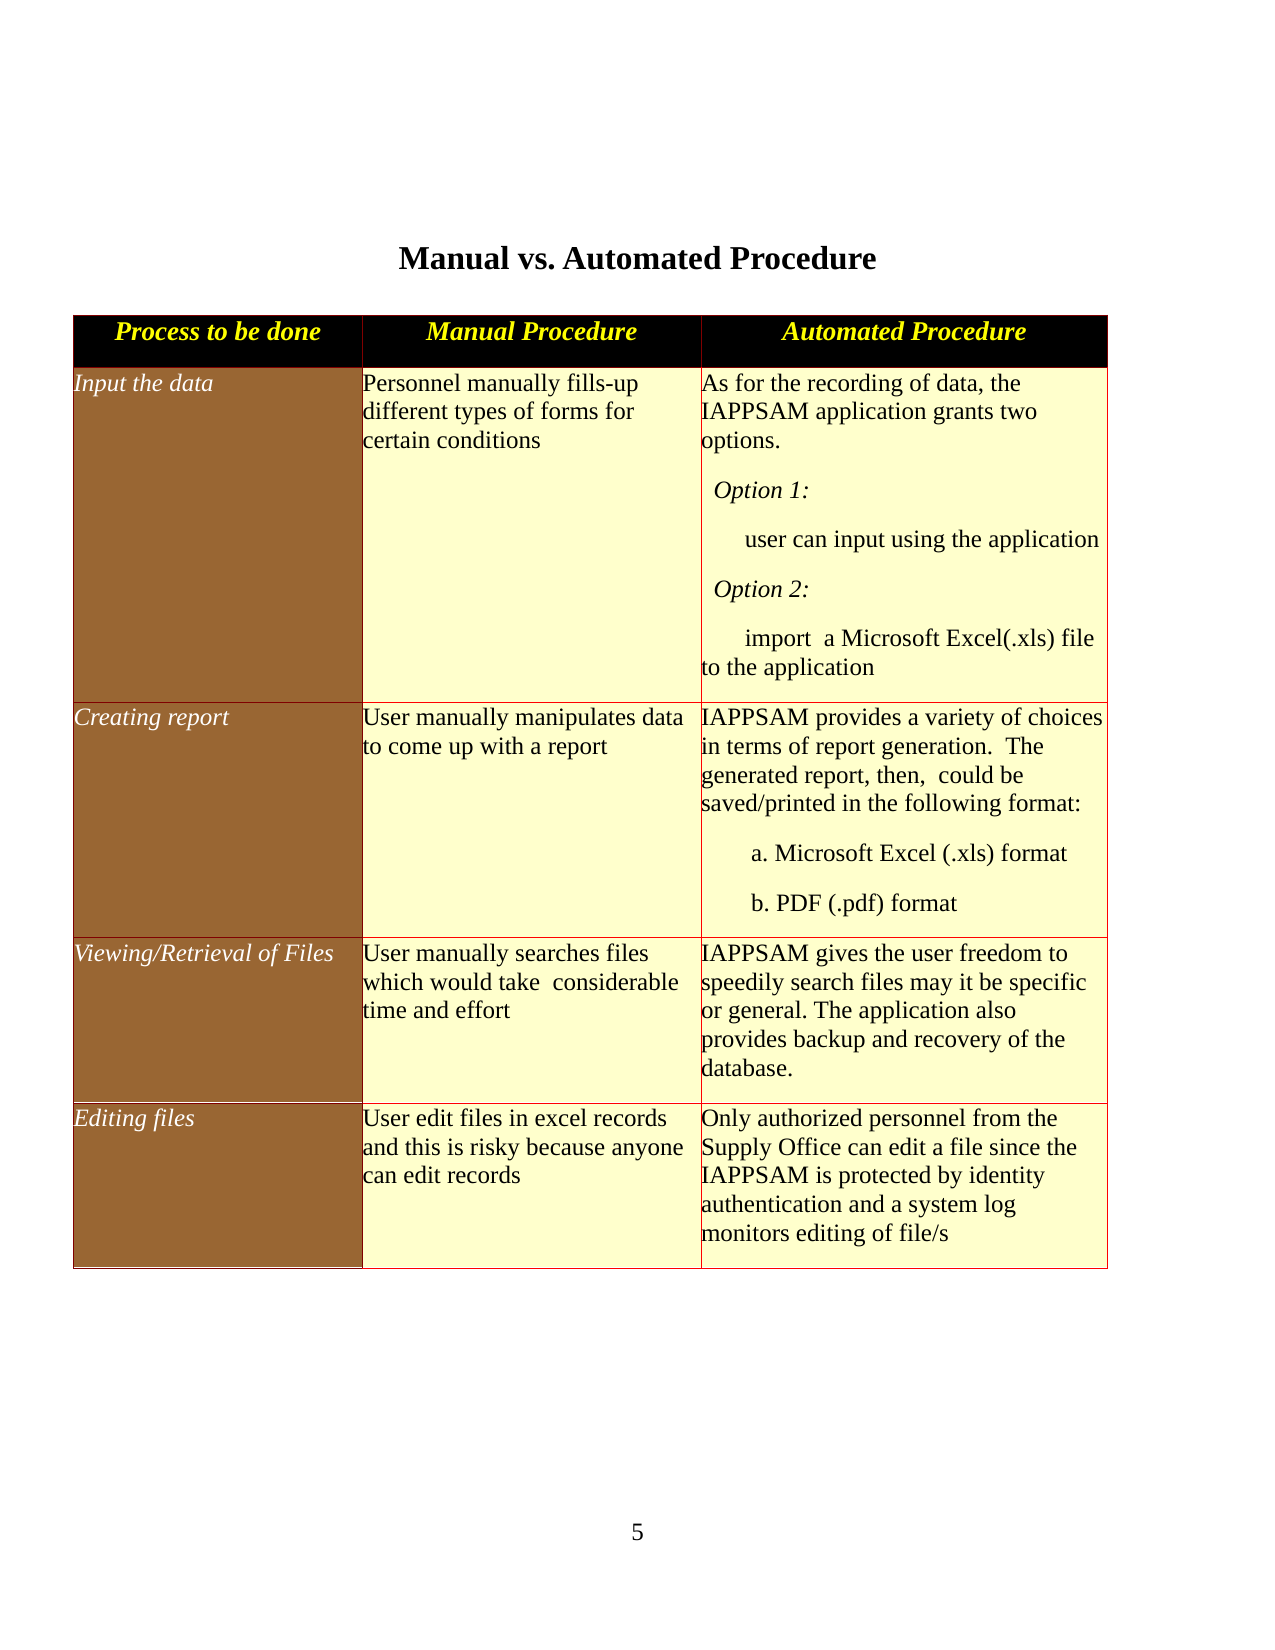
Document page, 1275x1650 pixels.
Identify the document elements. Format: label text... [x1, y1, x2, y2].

table_header Manual Procedure [363, 316, 701, 367]
table_cell User edit files in excel records and this is risky because anyone can edit records [363, 1104, 701, 1267]
table_cell Creating report [74, 703, 362, 937]
table_cell User manually manipulates data to come up with a report [363, 703, 701, 937]
text Manual vs. Automated Procedure [75, 238, 1200, 276]
table_cell IAPPSAM provides a variety of choices in terms of report generation. The generated report, then, could be saved/printed in the following format: a. Microsoft Excel (.xls) format b. PDF (.pdf) format [702, 703, 1107, 937]
table_header Process to be done [74, 316, 362, 367]
table_cell IAPPSAM gives the user freedom to speedily search files may it be specific or general. The application also provides backup and recovery of the database. [702, 938, 1107, 1102]
table_cell Only authorized personnel from the Supply Office can edit a file since the IAPPSAM is protected by identity authentication and a system log monitors editing of file/s [702, 1104, 1107, 1267]
table_cell As for the recording of data, the IAPPSAM application grants two options. Option 1: user can input using the application Option 2: import a Microsoft Excel(.xls) file to the application [702, 368, 1107, 702]
table_header Automated Procedure [702, 316, 1107, 367]
table_cell User manually searches files which would take considerable time and effort [363, 938, 701, 1102]
table_cell Personnel manually fills-up different types of forms for certain conditions [363, 368, 701, 702]
table_cell Viewing/Retrieval of Files [74, 938, 362, 1102]
table_cell Editing files [74, 1104, 362, 1267]
table_cell Input the data [74, 368, 362, 702]
